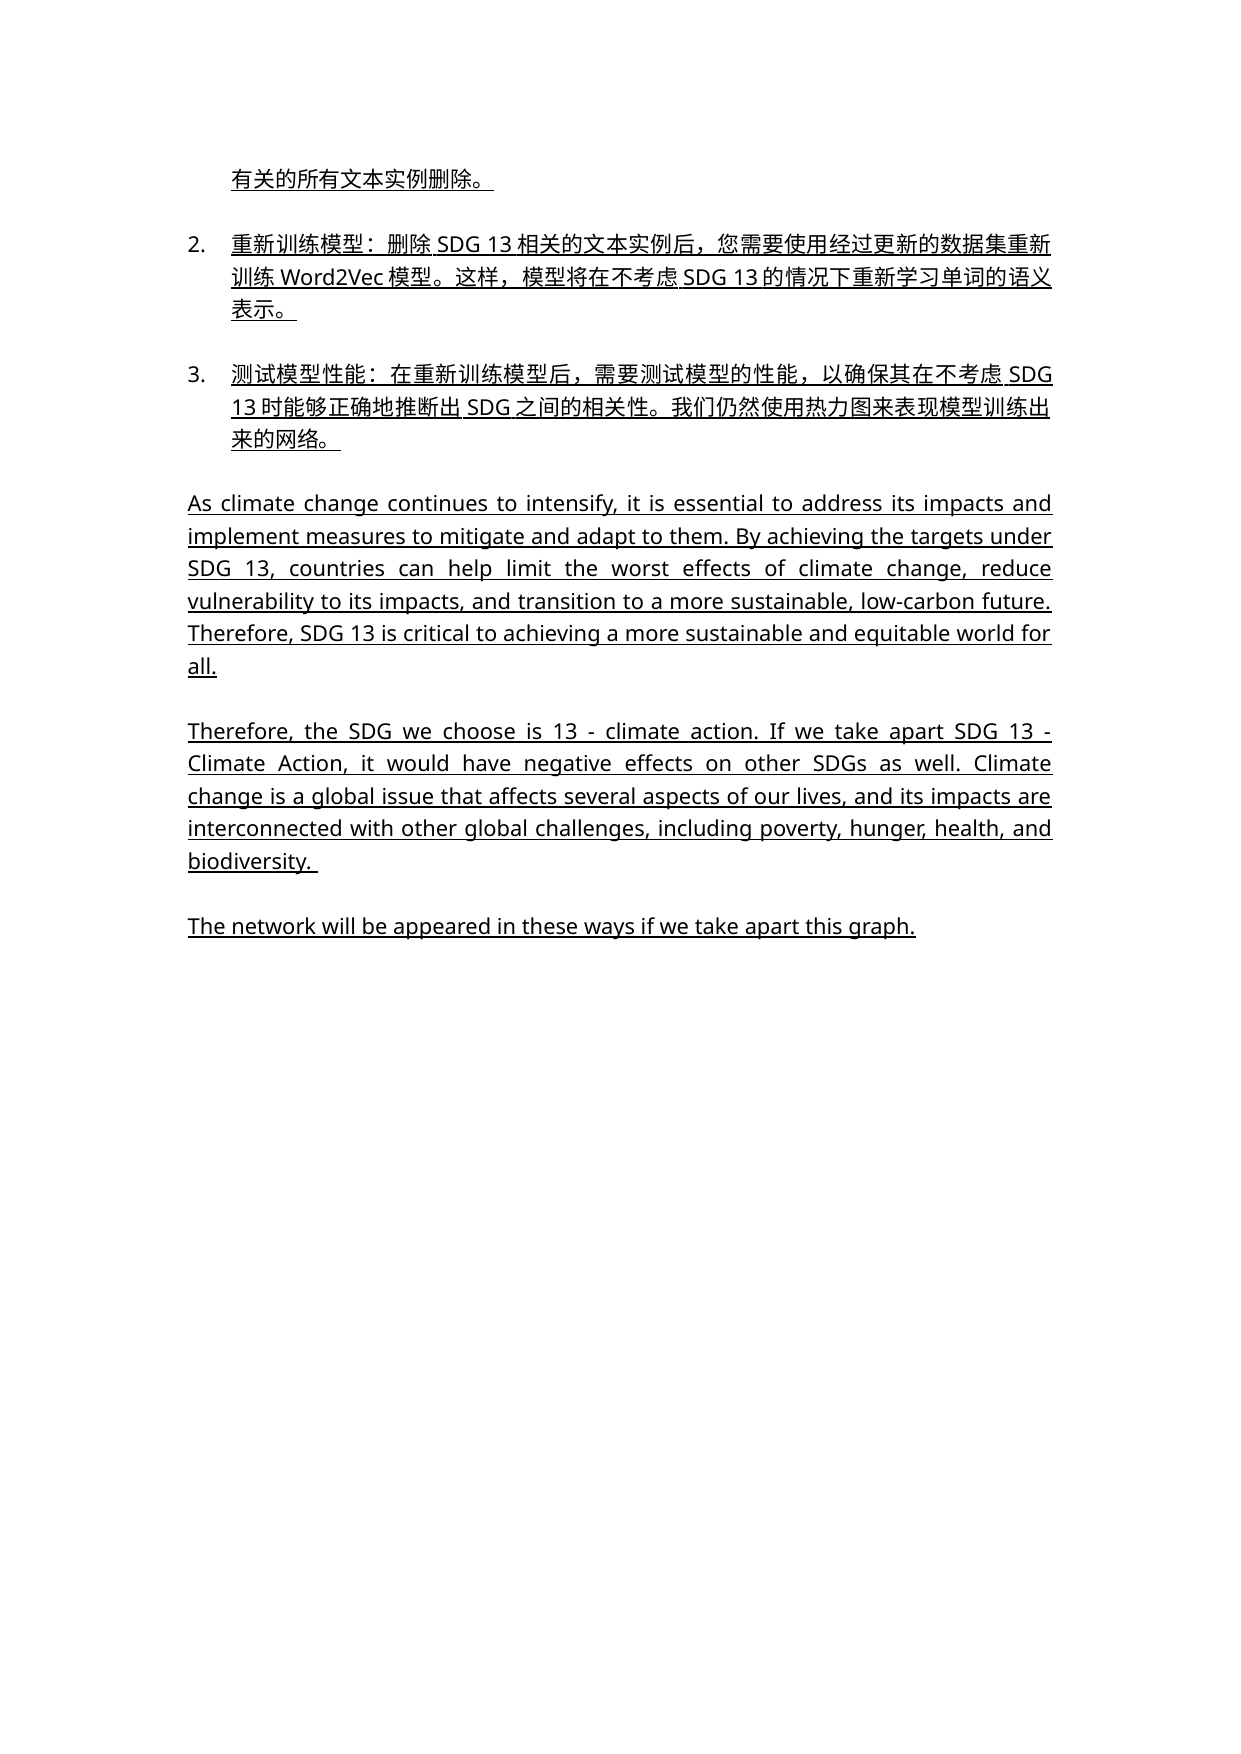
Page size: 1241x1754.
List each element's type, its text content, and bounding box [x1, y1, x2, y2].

text As climate change continues to intensify, it is essential to address its impacts and implement measures to mitigate and adapt to them. By achieving the targets under SDG 13, countries can help limit the worst effects of climate change, reduce vulnerability to its impacts, and transition to a more sustainable, low-carbon future. Therefore, SDG 13 is critical to achieving a more sustainable and equitable world for all. [187, 515, 1053, 546]
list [187, 162, 1053, 194]
text As climate change continues to intensify, it is essential to address its impacts and implement measures to mitigate and adapt to them. By achieving the targets under SDG 13, countries can help limit the worst effects of climate change, reduce vulnerability to its impacts, and transition to a more sustainable, low-carbon future. Therefore, SDG 13 is critical to achieving a more sustainable and equitable world for all. [187, 547, 1053, 579]
text Therefore, the SDG we choose is 13 - climate action. If we take apart SDG 13 - Climate Action, it would have negative effects on other SDGs as well. Climate change is a global issue that affects several aspects of our lives, and its impacts are interconnected with other global challenges, including poverty, hunger, health, and biodiversity. [187, 775, 1053, 839]
list 测试模型性能：在重新训练模型后，需要测试模型的性能，以确保其在不考虑SDG 13时能够正确地推断出SDG之间的相关性。我们仍然使用热力图来表现模型训练出来的网络。 [187, 357, 1053, 454]
text As climate change continues to intensify, it is essential to address its impacts and implement measures to mitigate and adapt to them. By achieving the targets under SDG 13, countries can help limit the worst effects of climate change, reduce vulnerability to its impacts, and transition to a more sustainable, low-carbon future. Therefore, SDG 13 is critical to achieving a more sustainable and equitable world for all. [187, 580, 1053, 682]
text Therefore, the SDG we choose is 13 - climate action. If we take apart SDG 13 - Climate Action, it would have negative effects on other SDGs as well. Climate change is a global issue that affects several aspects of our lives, and its impacts are interconnected with other global challenges, including poverty, hunger, health, and biodiversity. [187, 840, 1053, 877]
list 重新训练模型：删除SDG 13相关的文本实例后，您需要使用经过更新的数据集重新训练Word2Vec模型。这样，模型将在不考虑SDG 13的情况下重新学习单词的语义表示。 [187, 227, 1053, 324]
text Therefore, the SDG we choose is 13 - climate action. If we take apart SDG 13 - Climate Action, it would have negative effects on other SDGs as well. Climate change is a global issue that affects several aspects of our lives, and its impacts are interconnected with other global challenges, including poverty, hunger, health, and biodiversity. [187, 714, 1053, 774]
text The network will be appeared in these ways if we take apart this graph. [187, 909, 1053, 942]
